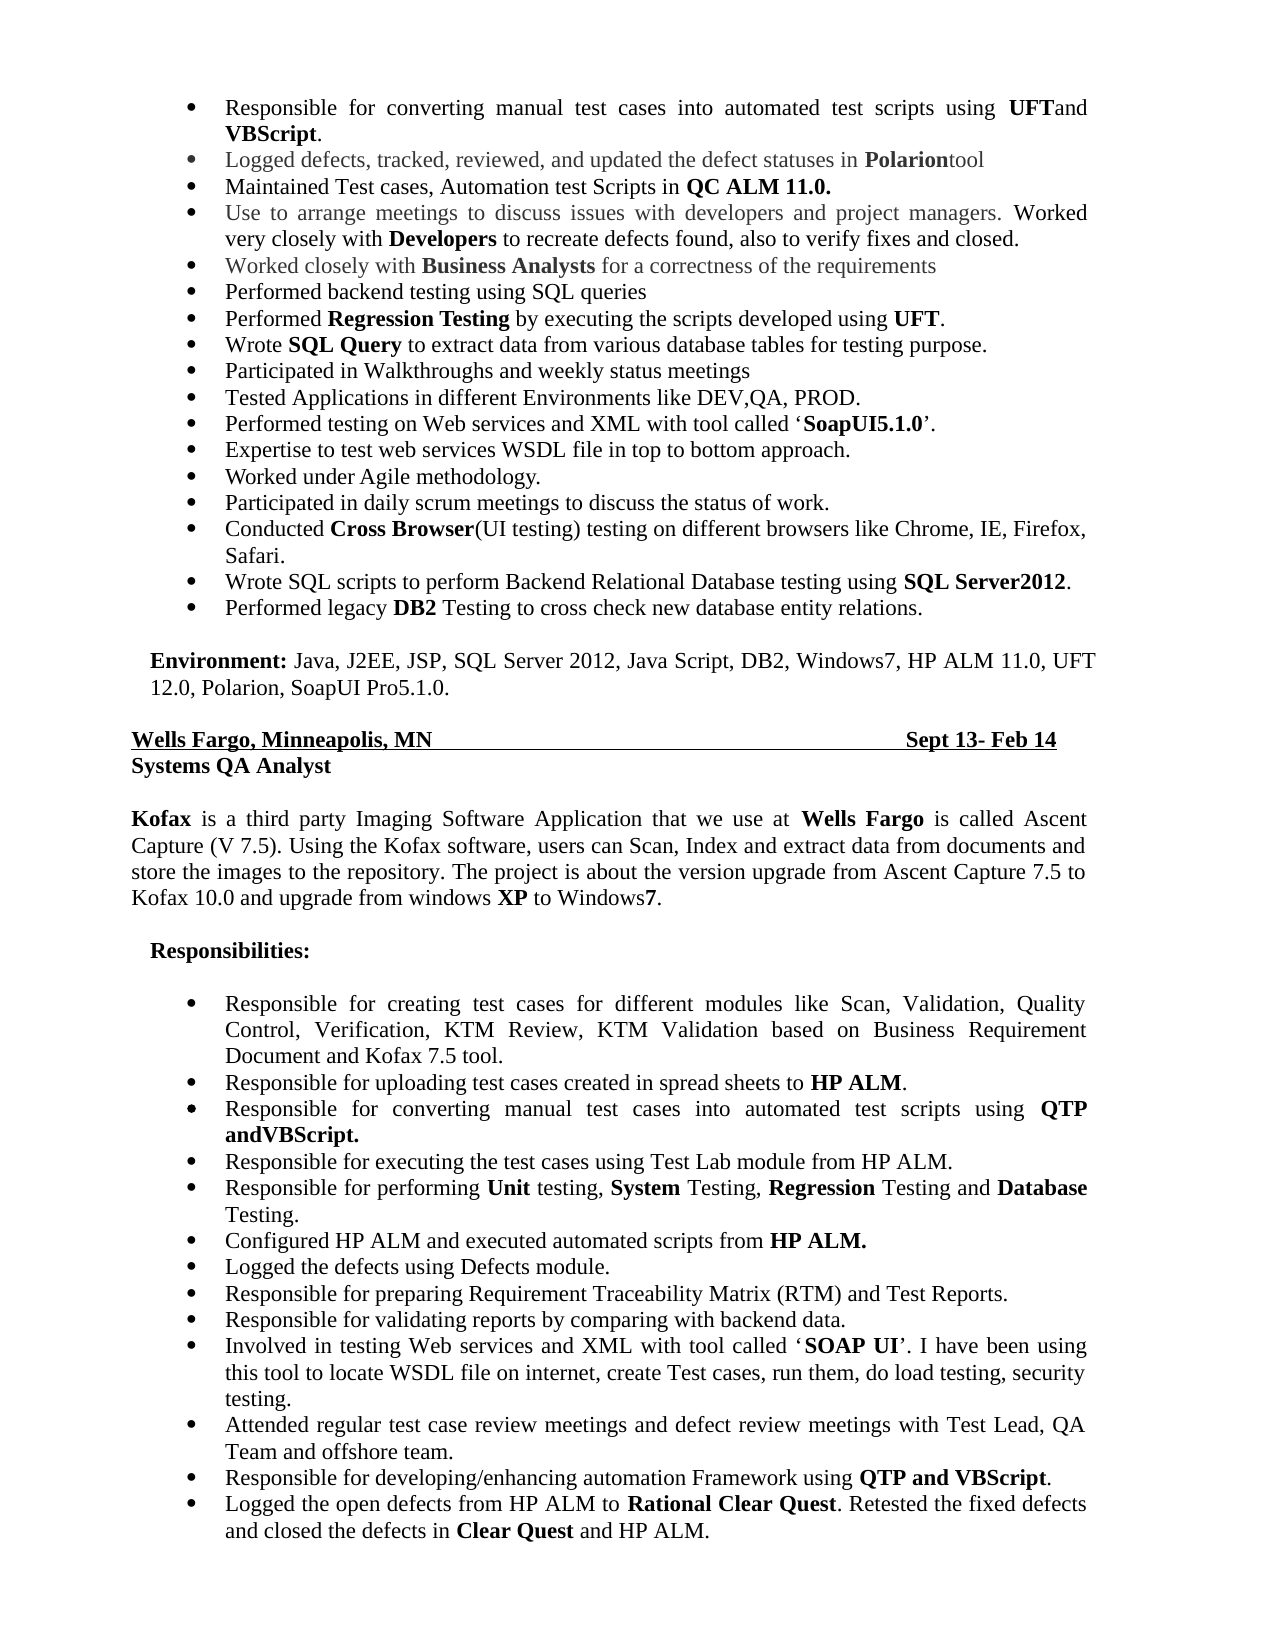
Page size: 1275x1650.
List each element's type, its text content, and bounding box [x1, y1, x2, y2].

list Performed backend testing using SQL queries [187, 278, 1087, 304]
list Expertise to test web services WSDL file in top to bottom approach. [187, 436, 1087, 463]
list Logged the open defects from HP ALM to Rational Clear Quest. Retested the fixed defects and closed the defects in Clear Quest and HP ALM. [187, 1491, 1087, 1543]
list Responsible for preparing Requirement Traceability Matrix (RTM) and Test Reports. [187, 1280, 1087, 1306]
list Responsible for converting manual test cases into automated test scripts using QTP andVBScript. [187, 1095, 1087, 1148]
list Worked closely with Business Analysts for a correctness of the requirements [187, 252, 1087, 278]
list Use to arrange meetings to discuss issues with developers and project managers. Worked very closely with Developers to recreate defects found, also to verify fixes and closed. [187, 199, 1087, 252]
list Wrote SQL scripts to perform Backend Relational Database testing using SQL Server2012. [187, 568, 1087, 594]
list Logged defects, tracked, reviewed, and updated the defect statuses in Polariontool [187, 146, 1087, 173]
list Performed testing on Web services and XML with tool called ‘SoapUI5.1.0’. [187, 410, 1087, 436]
text Kofax is a third party Imaging Software Application that we use at Wells Fargo is called Ascent Capture (V 7.5). Using the Kofax software, users can Scan, Index and extract data from documents and store the images to the repository. The project is about the version upgrade from Ascent Capture 7.5 to Kofax 10.0 and upgrade from windows XP to Windows7. [131, 805, 1087, 911]
list Tested Applications in different Environments like DEV,QA, PROD. [187, 384, 1087, 410]
list Logged the defects using Defects module. [187, 1253, 1087, 1280]
text Systems QA Analyst [131, 753, 1162, 779]
list Responsible for converting manual test cases into automated test scripts using UFTand VBScript. [187, 94, 1087, 146]
text Responsibilities: [150, 937, 1087, 963]
list Participated in Walkthroughs and weekly status meetings [187, 357, 1087, 384]
list Responsible for validating reports by comparing with backend data. [187, 1306, 1087, 1332]
list Responsible for developing/enhancing automation Framework using QTP and VBScript. [187, 1464, 1087, 1491]
list Responsible for uploading test cases created in spread sheets to HP ALM. [187, 1069, 1087, 1095]
list Responsible for creating test cases for different modules like Scan, Validation, Quality Control, Verification, KTM Review, KTM Validation based on Business Requirement Document and Kofax 7.5 tool. [187, 990, 1087, 1069]
list Worked under Agile methodology. [187, 463, 1087, 489]
list Wrote SQL Query to extract data from various database tables for testing purpose. [187, 331, 1087, 357]
list Configured HP ALM and executed automated scripts from HP ALM. [187, 1227, 1087, 1253]
text Wells Fargo, Minneapolis, MN Sept 13- Feb 14 [131, 726, 1162, 753]
list Performed legacy DB2 Testing to cross check new database entity relations. [187, 594, 1087, 621]
list Attended regular test case review meetings and defect review meetings with Test Lead, QA Team and offshore team. [187, 1411, 1087, 1464]
list Involved in testing Web services and XML with tool called ‘SOAP UI’. I have been using this tool to locate WSDL file on internet, create Test cases, run them, do load testing, security testing. [187, 1332, 1087, 1411]
list Performed Regression Testing by executing the scripts developed using UFT. [187, 304, 1087, 331]
list Maintained Test cases, Automation test Scripts in QC ALM 11.0. [187, 173, 1087, 199]
list Responsible for executing the test cases using Test Lab module from HP ALM. [187, 1148, 1087, 1174]
list Responsible for performing Unit testing, System Testing, Regression Testing and Database Testing. [187, 1174, 1087, 1227]
list Conducted Cross Browser(UI testing) testing on different browsers like Chrome, IE, Firefox, Safari. [187, 515, 1087, 568]
list Participated in daily scrum meetings to discuss the status of work. [187, 489, 1087, 515]
text Environment: Java, J2EE, JSP, SQL Server 2012, Java Script, DB2, Windows7, HP ALM 11.0, UFT 12.0, Polarion, SoapUI Pro5.1.0. [150, 647, 1097, 700]
